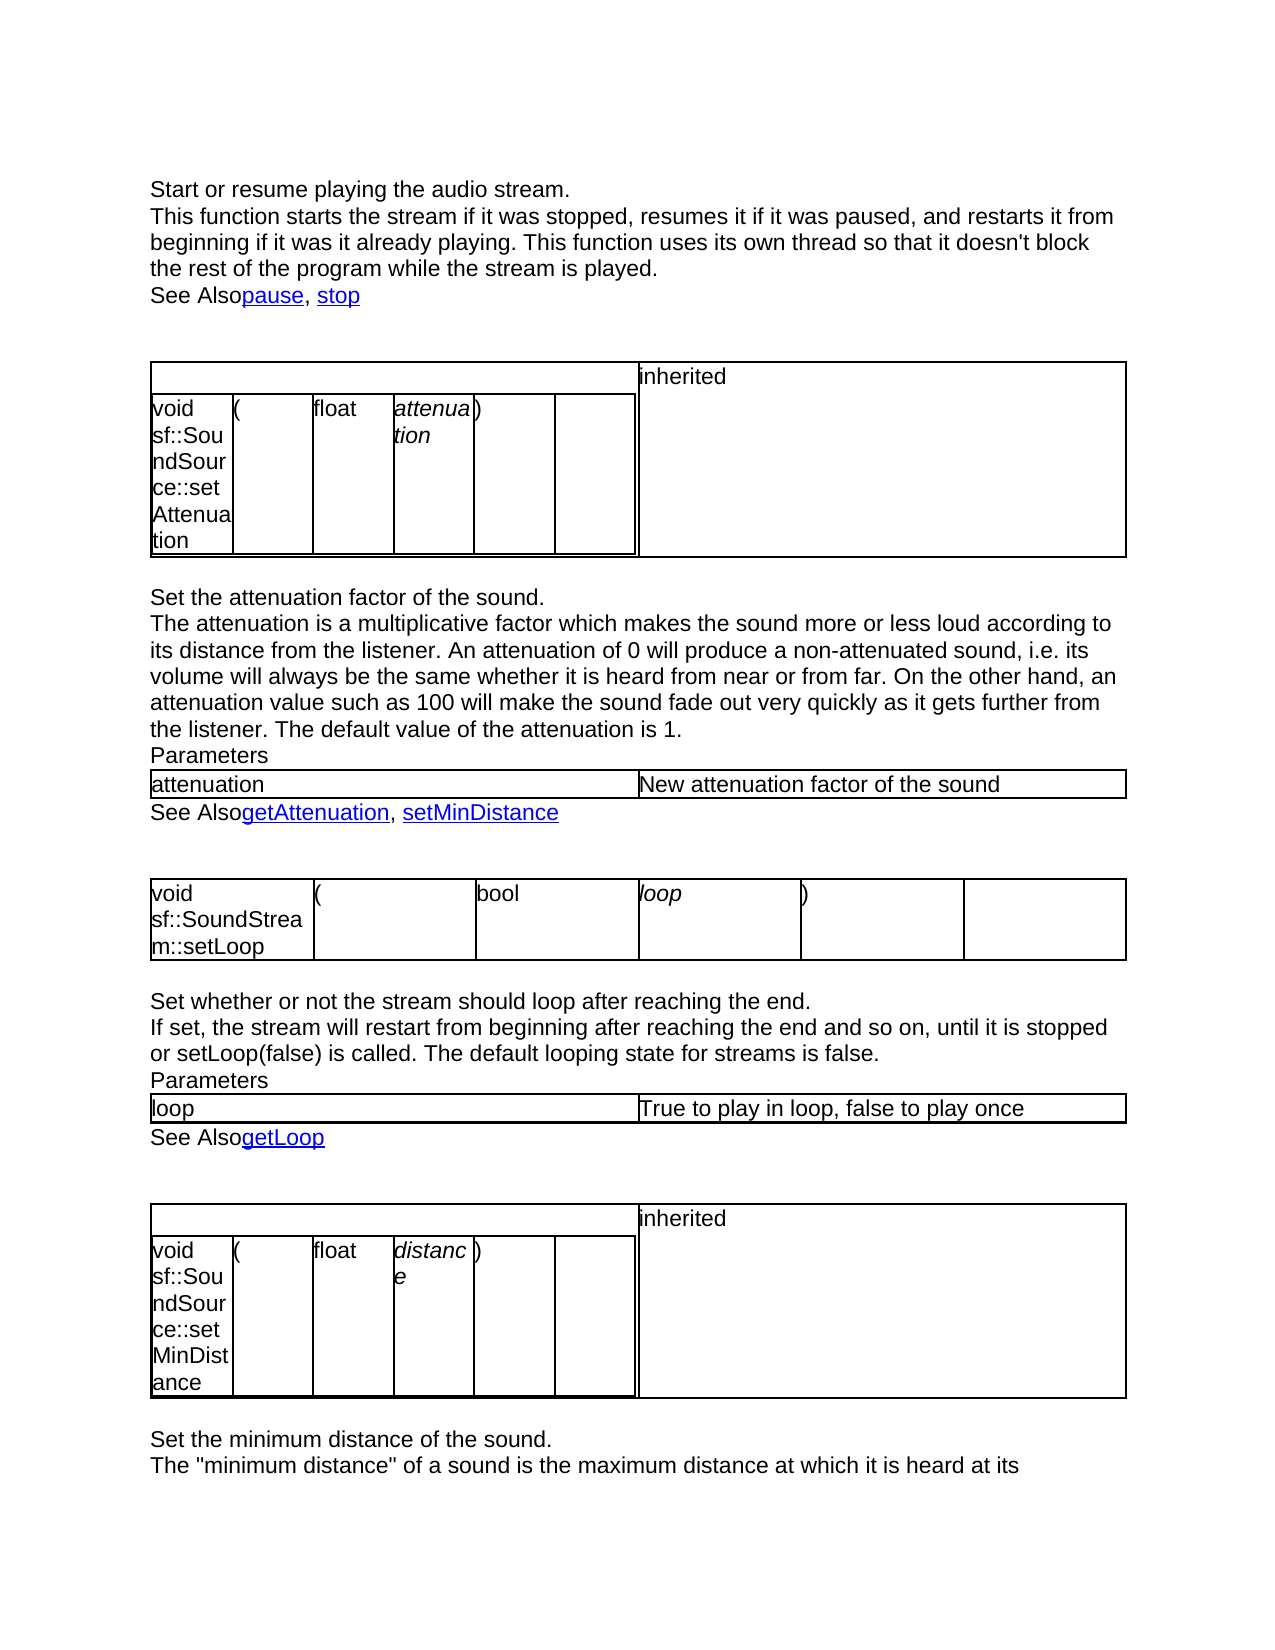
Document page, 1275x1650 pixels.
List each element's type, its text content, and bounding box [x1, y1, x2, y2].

table_header [965, 880, 1125, 959]
text Set the attenuation factor of the sound. [150, 584, 1125, 610]
table_header ) [802, 880, 963, 959]
table_header ( [315, 880, 475, 959]
text If set, the stream will restart from beginning after reaching the end and so on, until it is stopped or setLoop(false) is called. The default looping state for streams is false. [150, 1014, 1125, 1067]
table_header bool [477, 880, 638, 959]
text See Alsopause, stop [150, 282, 1125, 308]
table_header void sf::SoundStream::setLoop [152, 880, 313, 959]
text See AlsogetAttenuation, setMinDistance [150, 799, 1125, 825]
table_header loop [640, 880, 800, 959]
table_header [152, 1205, 638, 1397]
text Start or resume playing the audio stream. [150, 176, 1125, 203]
text Set whether or not the stream should loop after reaching the end. [150, 988, 1125, 1014]
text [150, 1452, 1125, 1478]
table_header True to play in loop, false to play once [640, 1095, 1125, 1121]
table_header inherited [640, 363, 1125, 556]
table_header attenuation [152, 771, 638, 797]
text This function starts the stream if it was stopped, resumes it if it was paused, and restarts it from beginning if it was it already playing. This function uses its own thread so that it doesn't block the rest of the program while the stream is played. [150, 203, 1125, 282]
table_header loop [152, 1095, 638, 1121]
text Parameters [150, 742, 1125, 768]
text Parameters [150, 1067, 1125, 1093]
text See AlsogetLoop [150, 1124, 1125, 1150]
table_header New attenuation factor of the sound [640, 771, 1125, 797]
text The attenuation is a multiplicative factor which makes the sound more or less loud according to its distance from the listener. An attenuation of 0 will produce a non-attenuated sound, i.e. its volume will always be the same whether it is heard from near or from far. On the other hand, an attenuation value such as 100 will make the sound fade out very quickly as it gets further from the listener. The default value of the attenuation is 1. [150, 610, 1125, 742]
table_header [152, 363, 638, 556]
text Set the minimum distance of the sound. [150, 1426, 1125, 1452]
table_header inherited [640, 1205, 1125, 1397]
